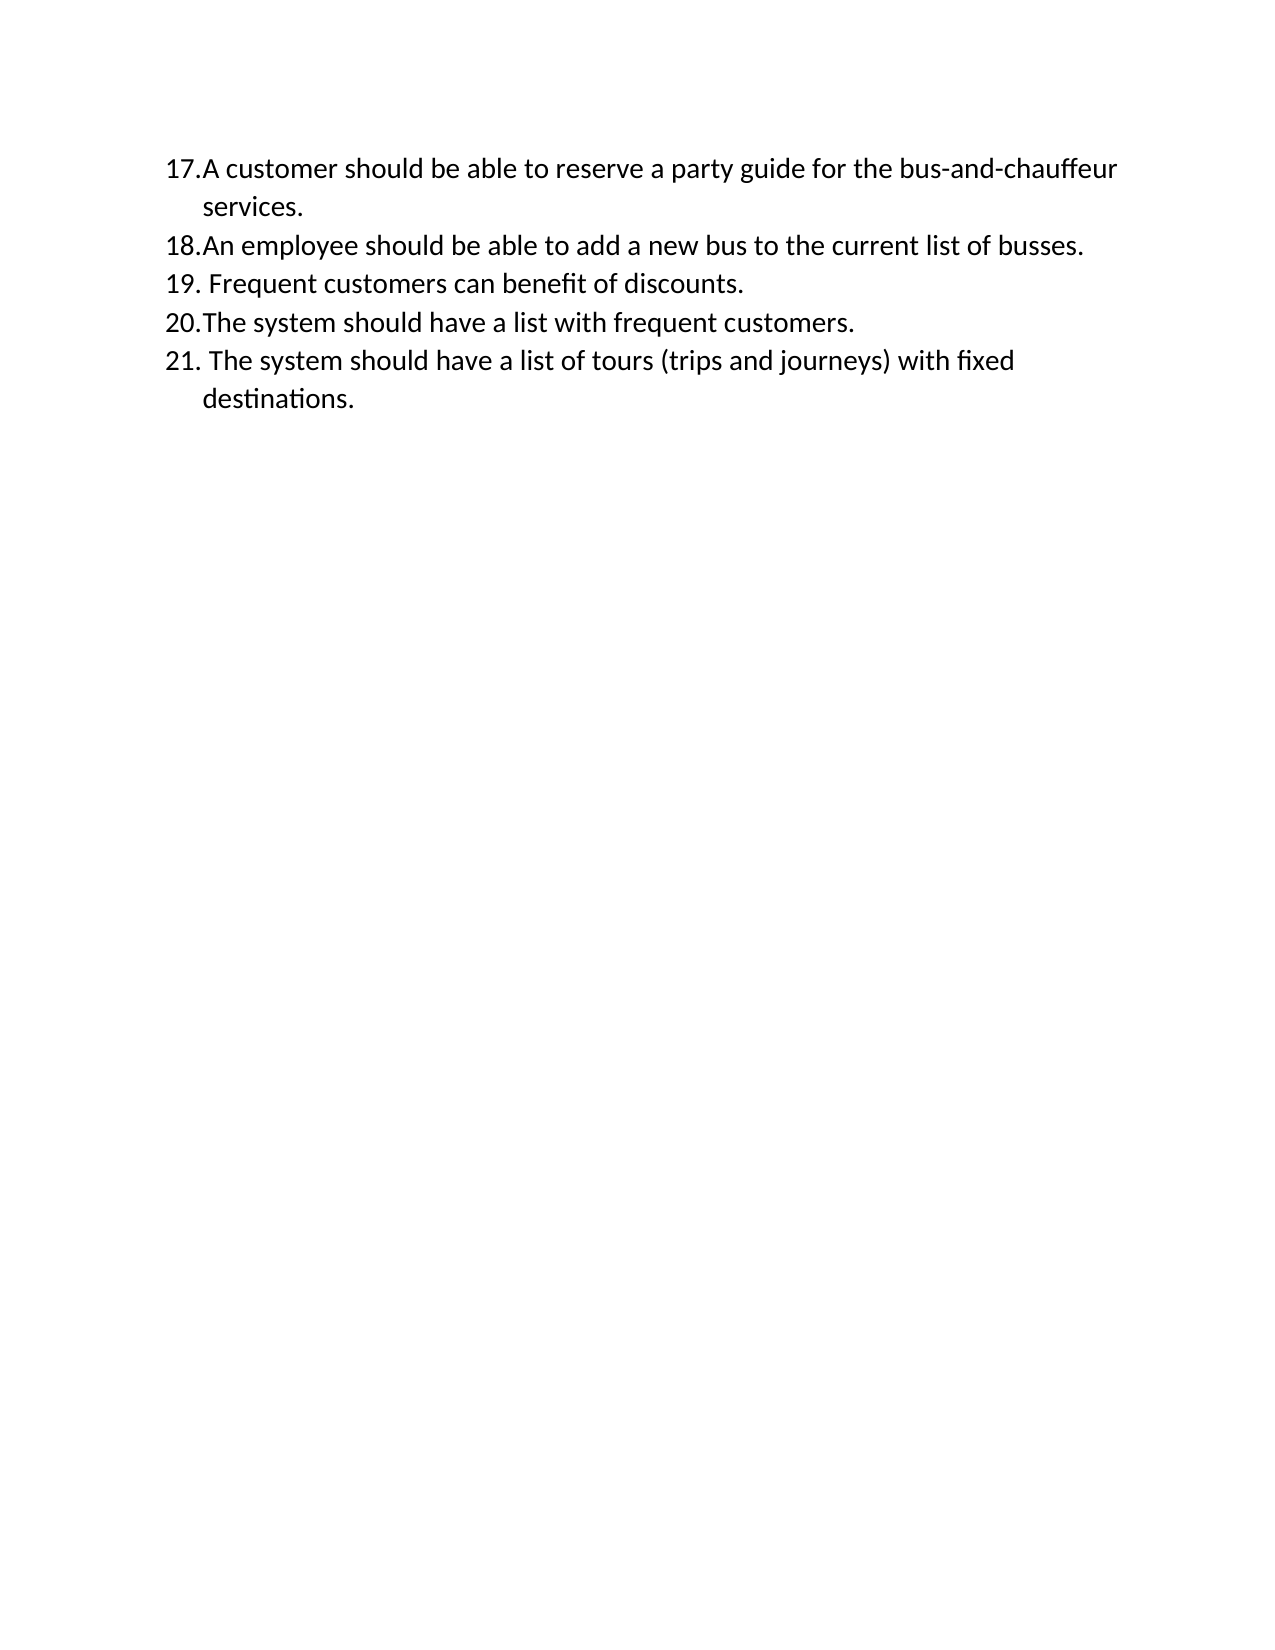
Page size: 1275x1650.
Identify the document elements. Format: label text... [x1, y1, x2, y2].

list A customer should be able to reserve a party guide for the bus-and-chauffeur services. [165, 150, 1125, 224]
list An employee should be able to add a new bus to the current list of busses. [165, 227, 1125, 262]
list The system should have a list of tours (trips and journeys) with fixed destinations. [165, 342, 1125, 416]
list Frequent customers can benefit of discounts. [165, 265, 1125, 301]
list The system should have a list with frequent customers. [165, 304, 1125, 339]
